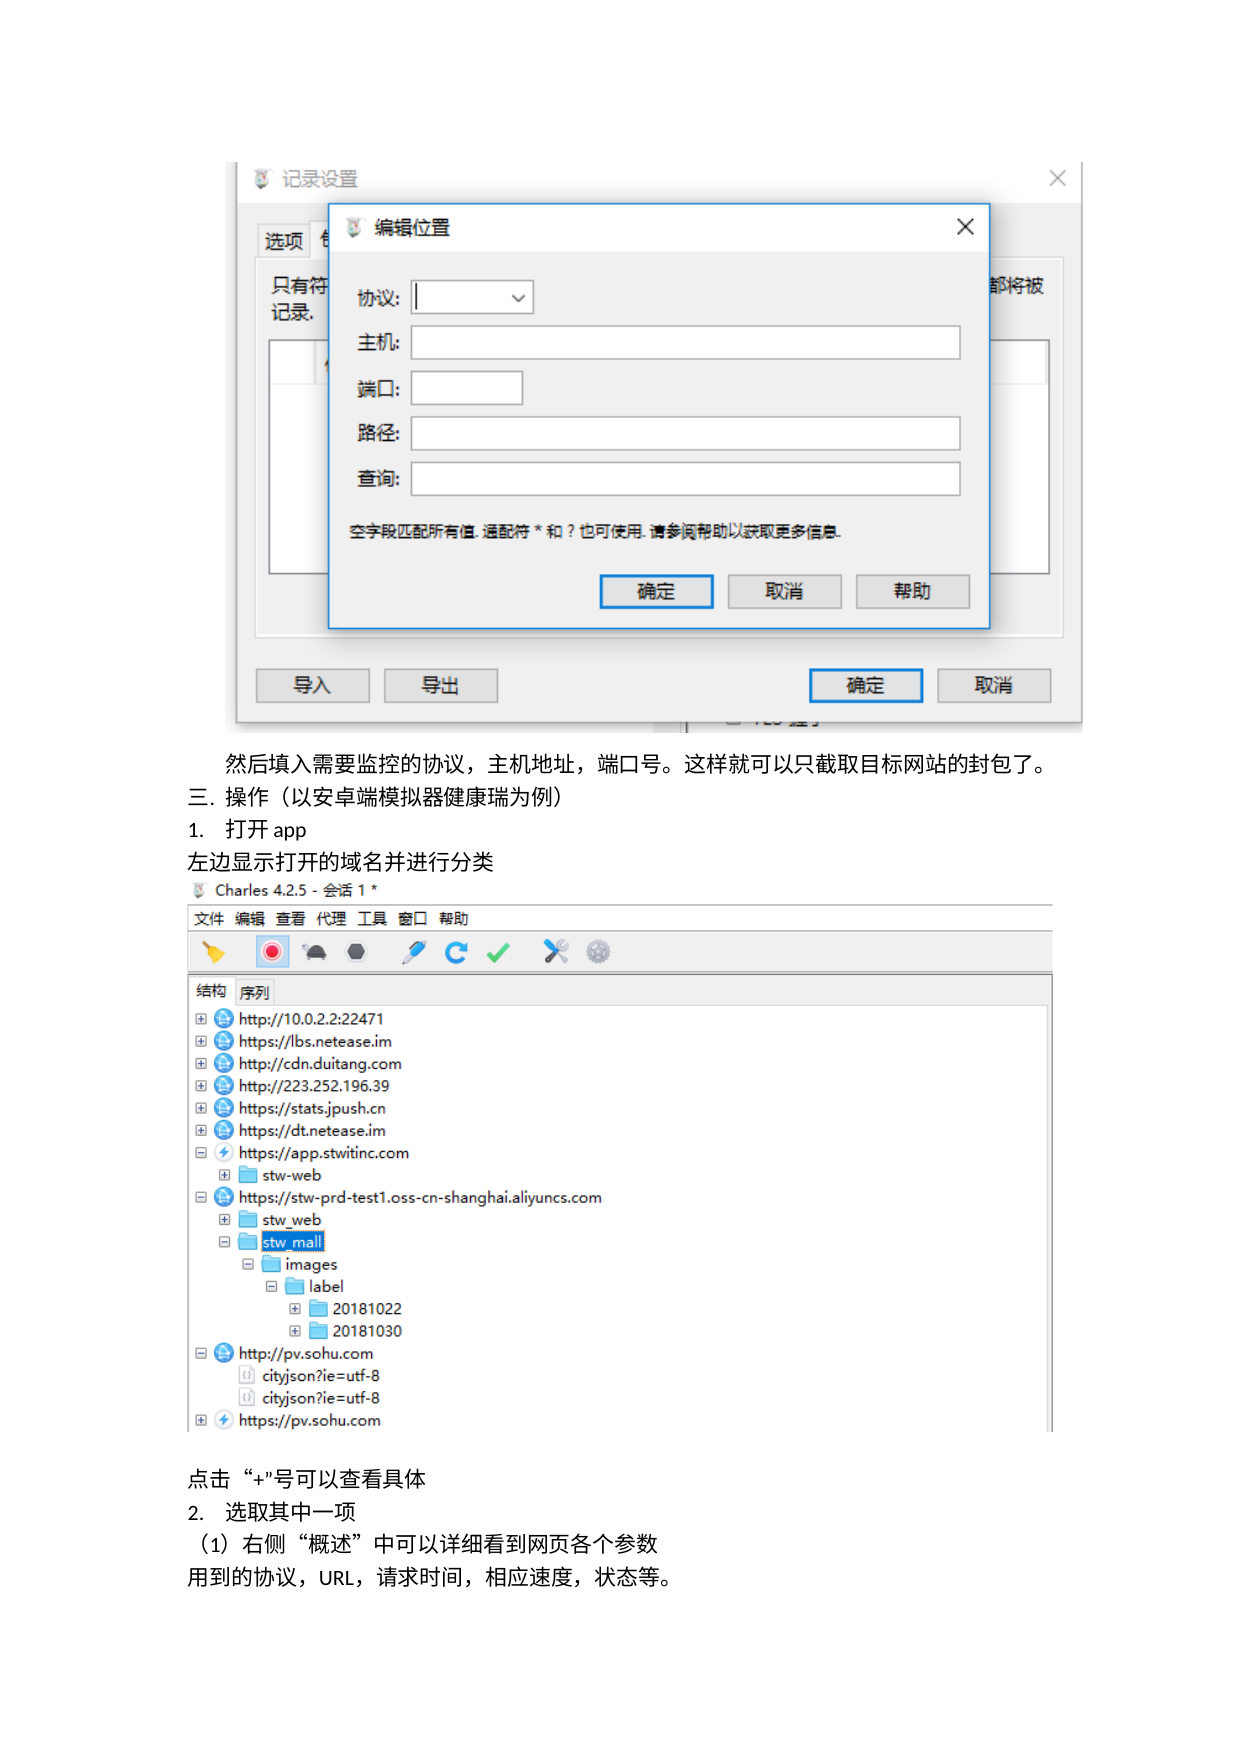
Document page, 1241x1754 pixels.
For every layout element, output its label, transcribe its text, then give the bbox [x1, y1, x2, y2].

text 左边显示打开的域名并进行分类 [187, 844, 1053, 877]
list 打开app [187, 812, 1053, 844]
picture [187, 877, 1053, 1432]
list 然后填入需要监控的协议，主机地址，端口号。这样就可以只截取目标网站的封包了。 [225, 747, 1053, 779]
list 选取其中一项 [187, 1494, 1053, 1527]
text （1）右侧“概述”中可以详细看到网页各个参数 [187, 1527, 1053, 1559]
text 用到的协议，URL，请求时间，相应速度，状态等。 [187, 1559, 1053, 1592]
list 操作（以安卓端模拟器健康瑞为例） [187, 779, 1053, 812]
picture [225, 162, 1083, 733]
text 点击“+”号可以查看具体 [187, 1462, 1053, 1494]
